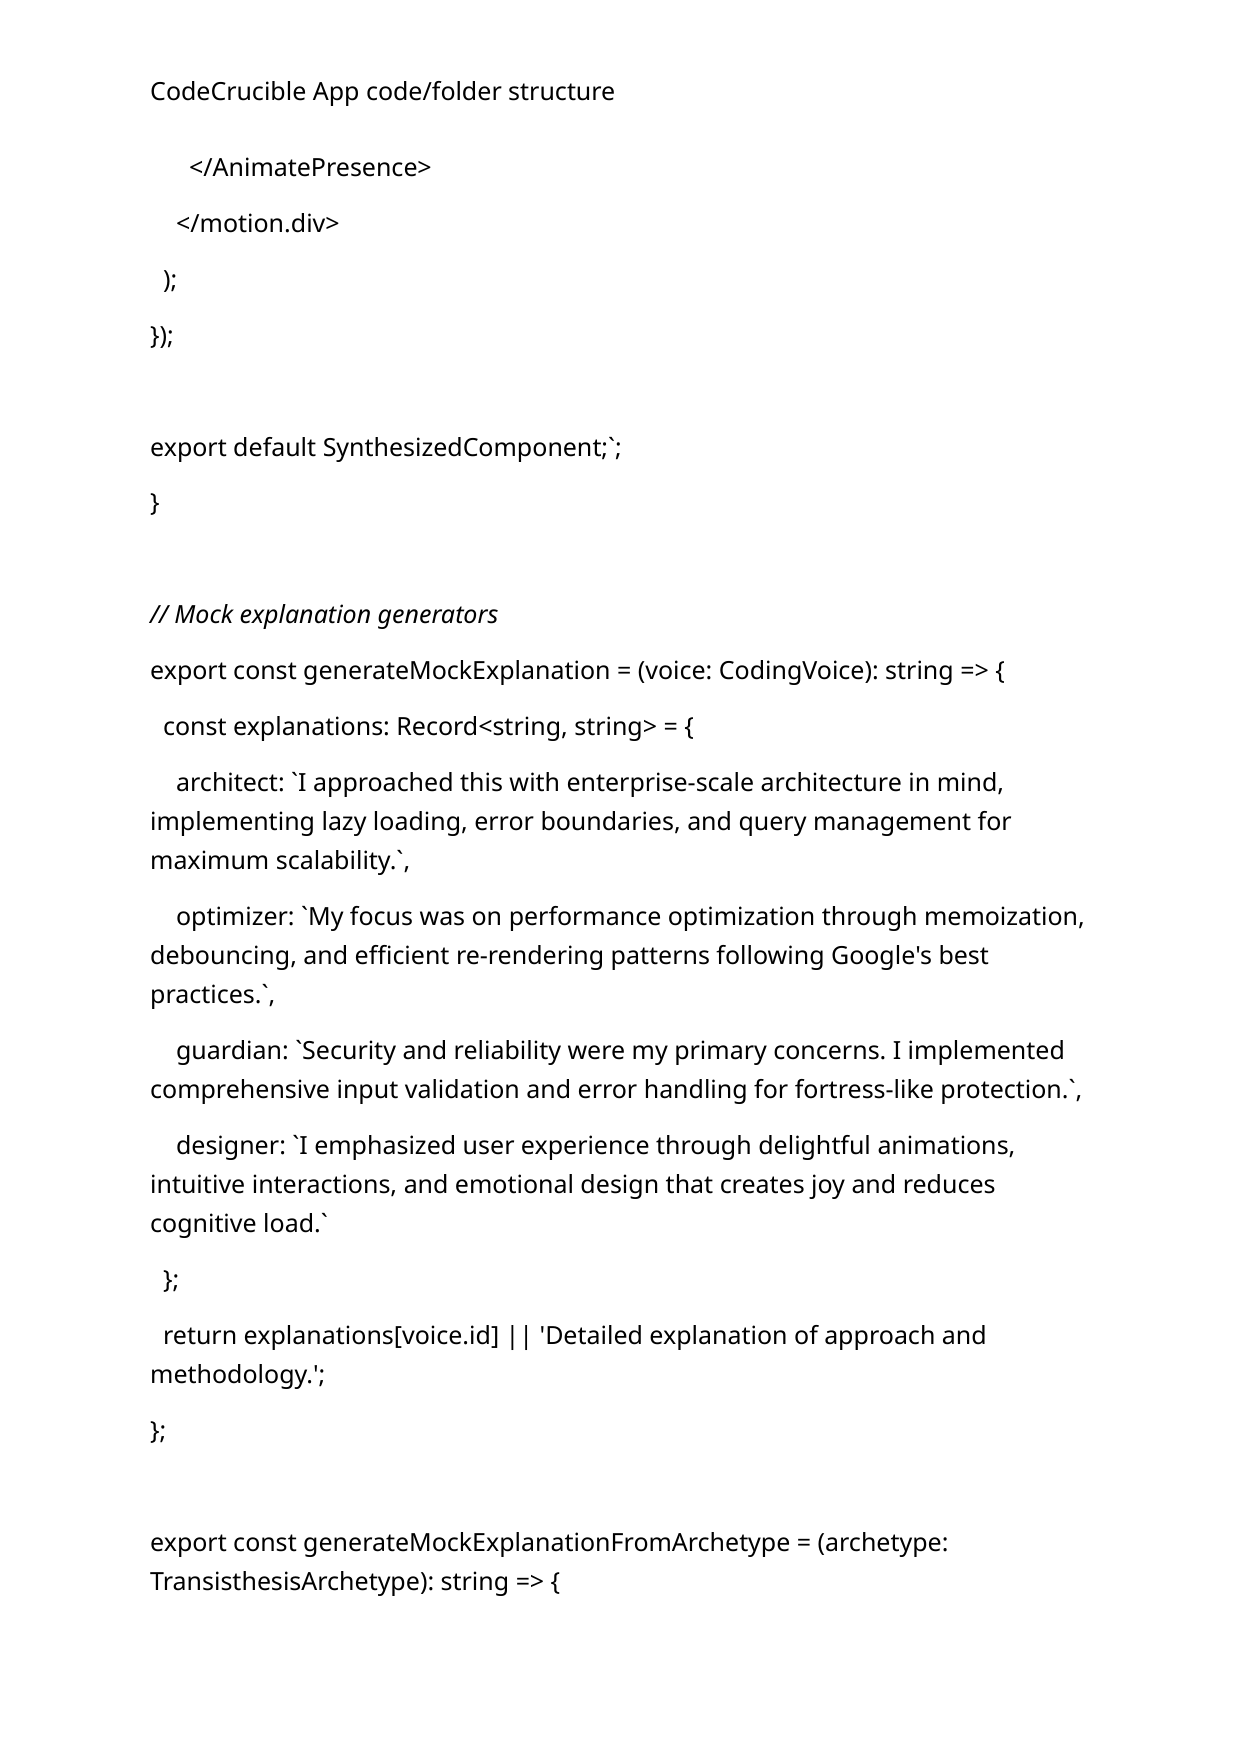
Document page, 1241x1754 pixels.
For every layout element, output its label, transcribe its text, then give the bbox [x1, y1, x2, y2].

text export const generateMockExplanationFromArchetype = (archetype: TransisthesisArchetype): string => { [150, 1524, 1090, 1597]
text export const generateMockExplanation = (voice: CodingVoice): string => { [150, 652, 1090, 687]
text export default SynthesizedComponent;`; [150, 429, 1090, 463]
text }; [150, 1412, 1090, 1447]
text architect: `I approached this with enterprise-scale architecture in mind, implementing lazy loading, error boundaries, and query management for maximum scalability.`, [150, 764, 1090, 877]
text return explanations[voice.id] || 'Detailed explanation of approach and methodology.'; [150, 1317, 1090, 1391]
text }); [150, 317, 1090, 352]
text </motion.div> [150, 206, 1090, 240]
text }; [150, 1262, 1090, 1296]
text designer: `I emphasized user experience through delightful animations, intuitive interactions, and emotional design that creates joy and reduces cognitive load.` [150, 1127, 1090, 1240]
text const explanations: Record<string, string> = { [150, 708, 1090, 742]
text guardian: `Security and reliability were my primary concerns. I implemented comprehensive input validation and error handling for fortress-like protection.`, [150, 1032, 1090, 1106]
text optimizer: `My focus was on performance optimization through memoization, debouncing, and efficient re-rendering patterns following Google's best practices.`, [150, 898, 1090, 1011]
text // Mock explanation generators [150, 597, 1090, 631]
text </AnimatePresence> [150, 150, 1090, 184]
text ); [150, 262, 1090, 296]
text } [150, 485, 1090, 519]
